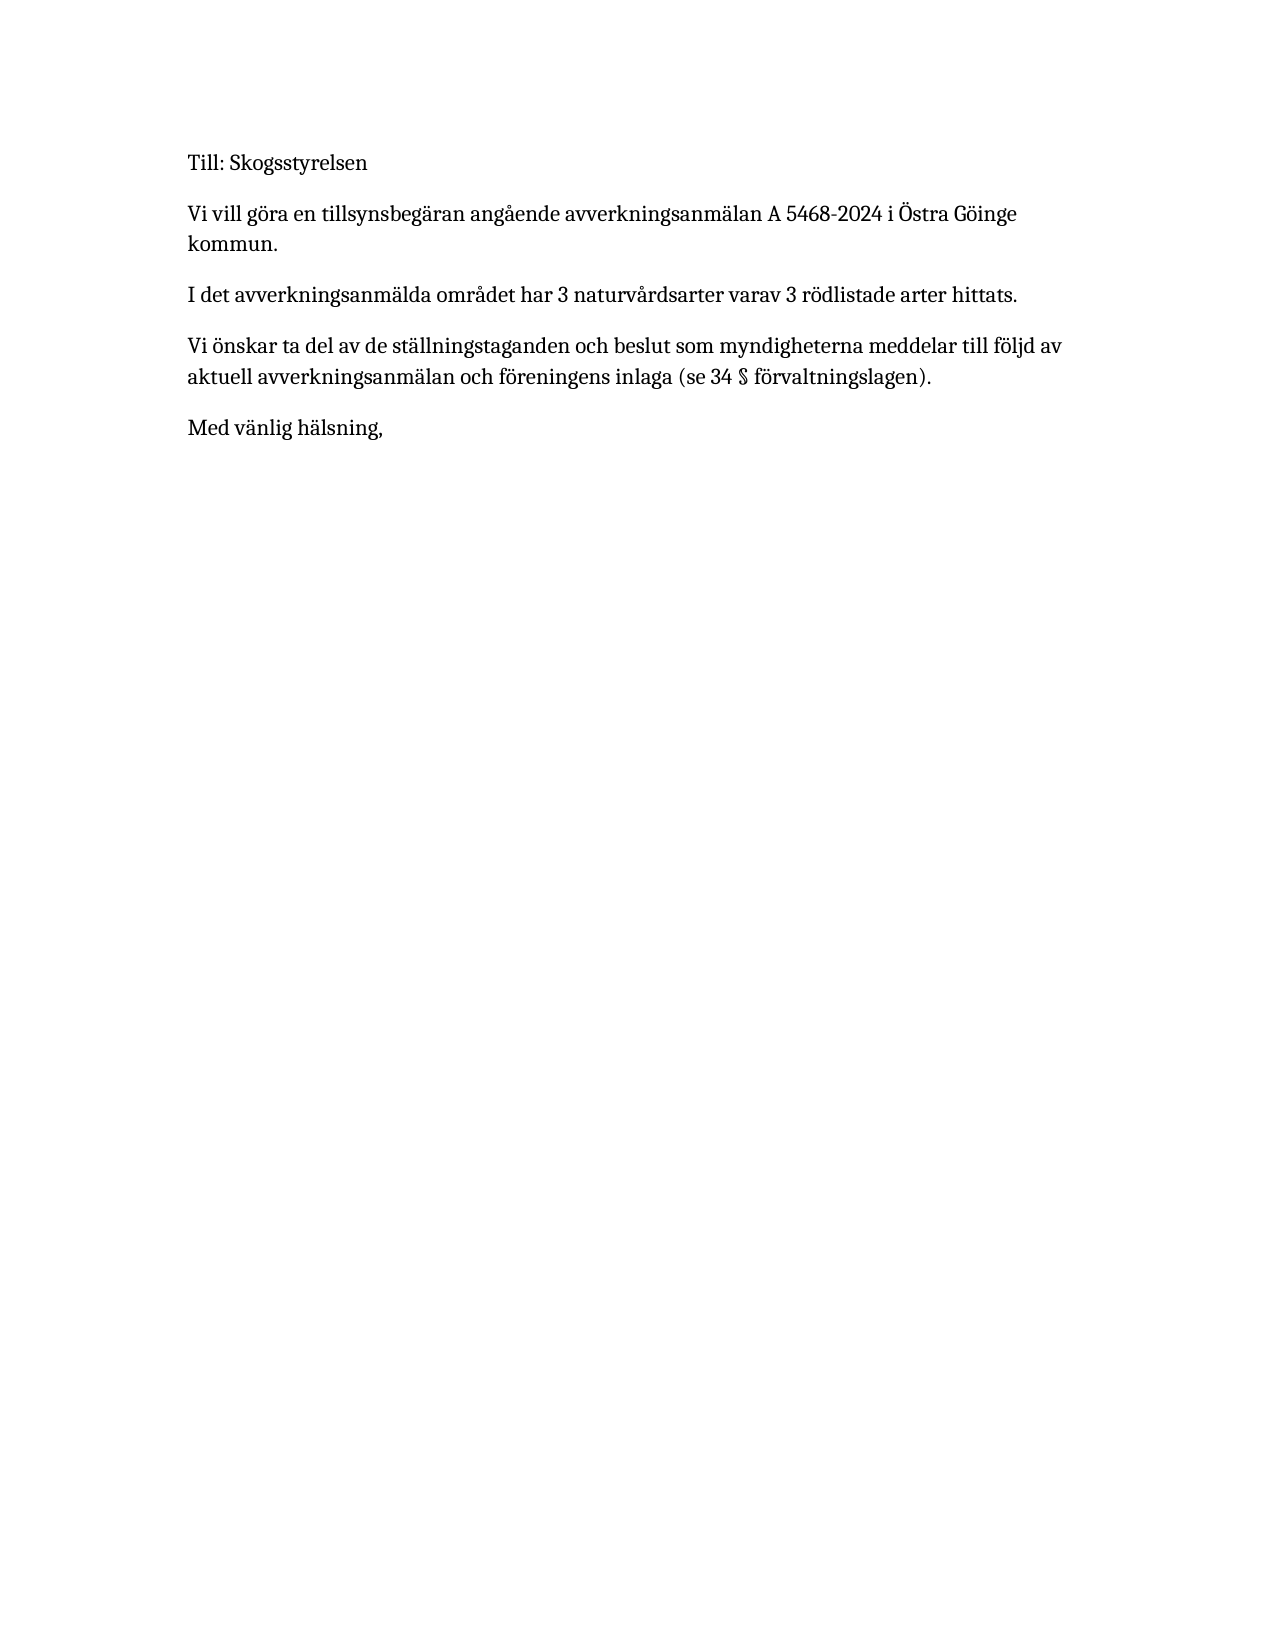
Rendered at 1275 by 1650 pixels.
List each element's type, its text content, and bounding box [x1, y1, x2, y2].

text Vi vill göra en tillsynsbegäran angående avverkningsanmälan A 5468-2024 i Östra Göinge kommun. [187, 201, 1087, 258]
text Till: Skogsstyrelsen [187, 150, 1087, 176]
text Vi önskar ta del av de ställningstaganden och beslut som myndigheterna meddelar till följd av aktuell avverkningsanmälan och föreningens inlaga (se 34 § förvaltningslagen). [187, 333, 1087, 390]
text I det avverkningsanmälda området har 3 naturvårdsarter varav 3 rödlistade arter hittats. [187, 282, 1087, 309]
text Med vänlig hälsning, [187, 414, 1087, 471]
